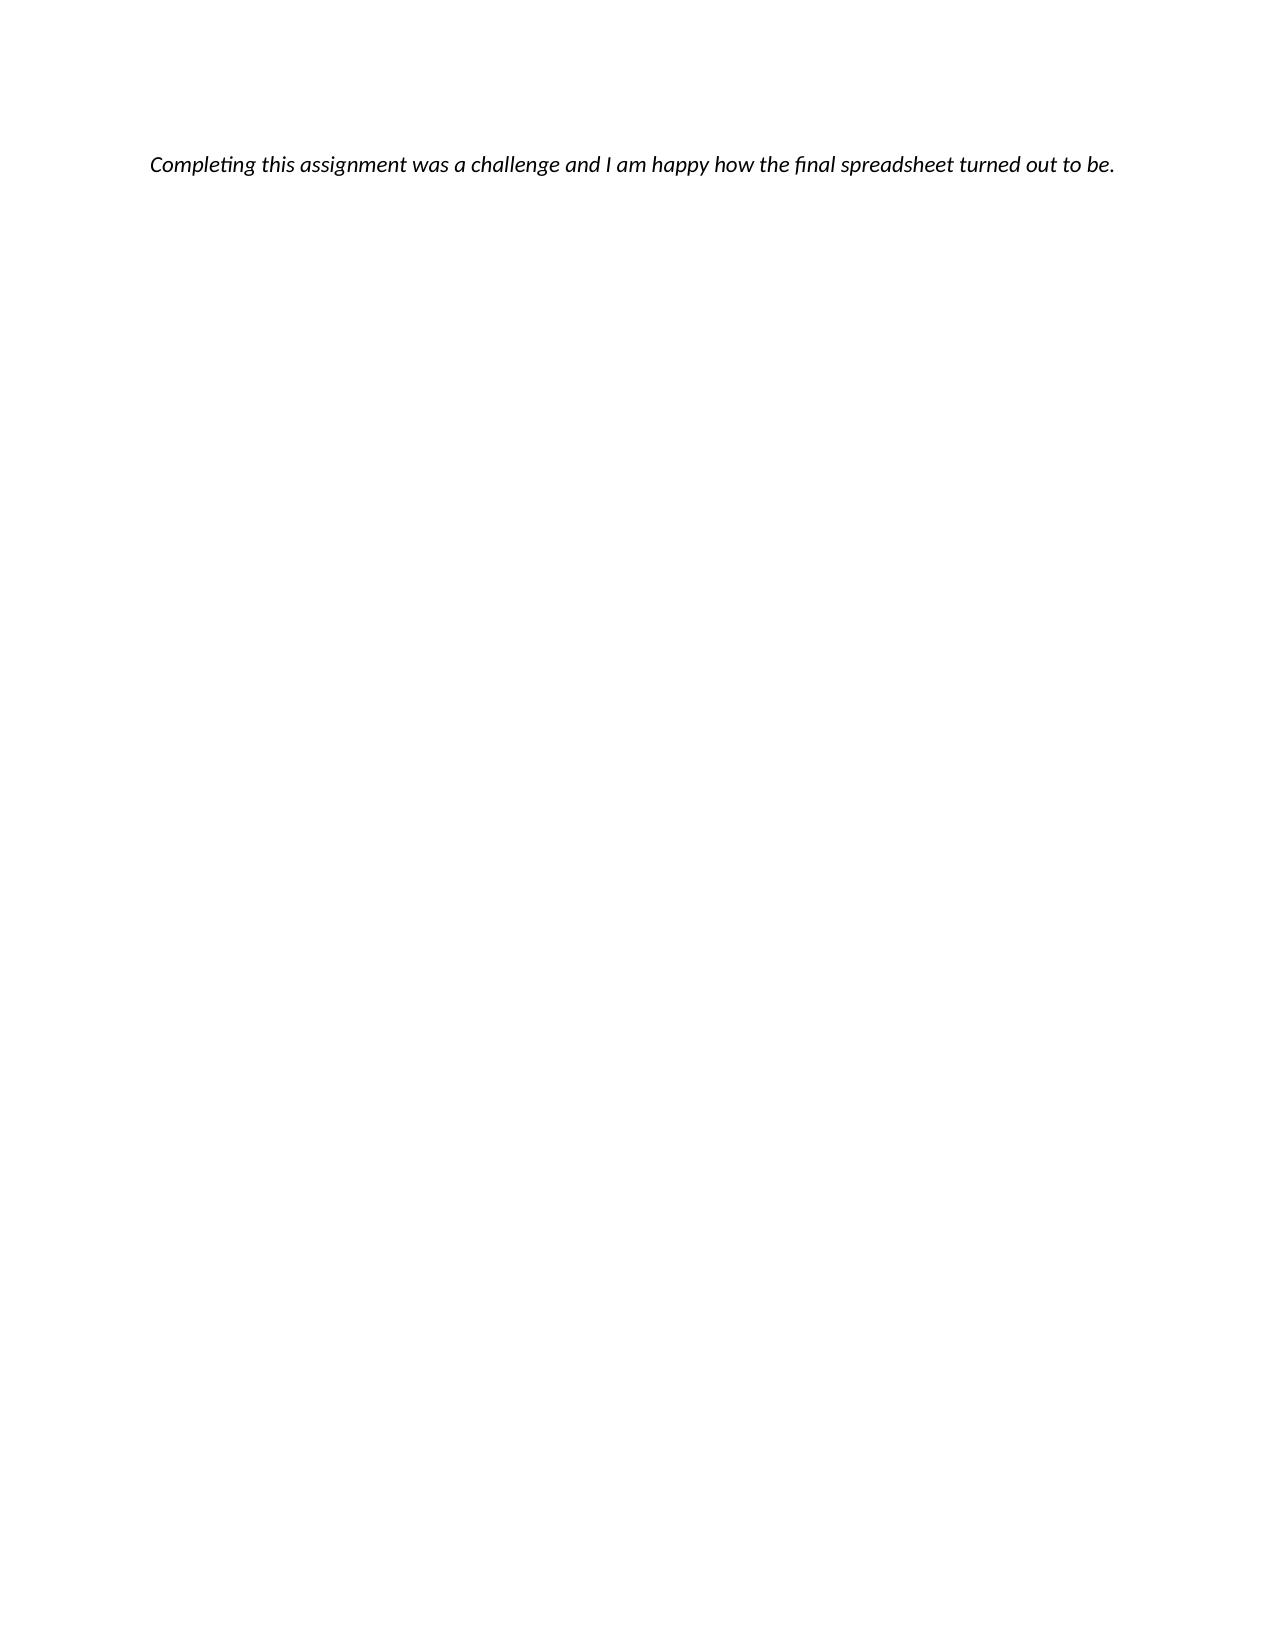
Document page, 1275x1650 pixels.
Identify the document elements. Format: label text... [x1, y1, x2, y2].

text Completing this assignment was a challenge and I am happy how the final spreadsheet turned out to be. [150, 150, 1125, 178]
